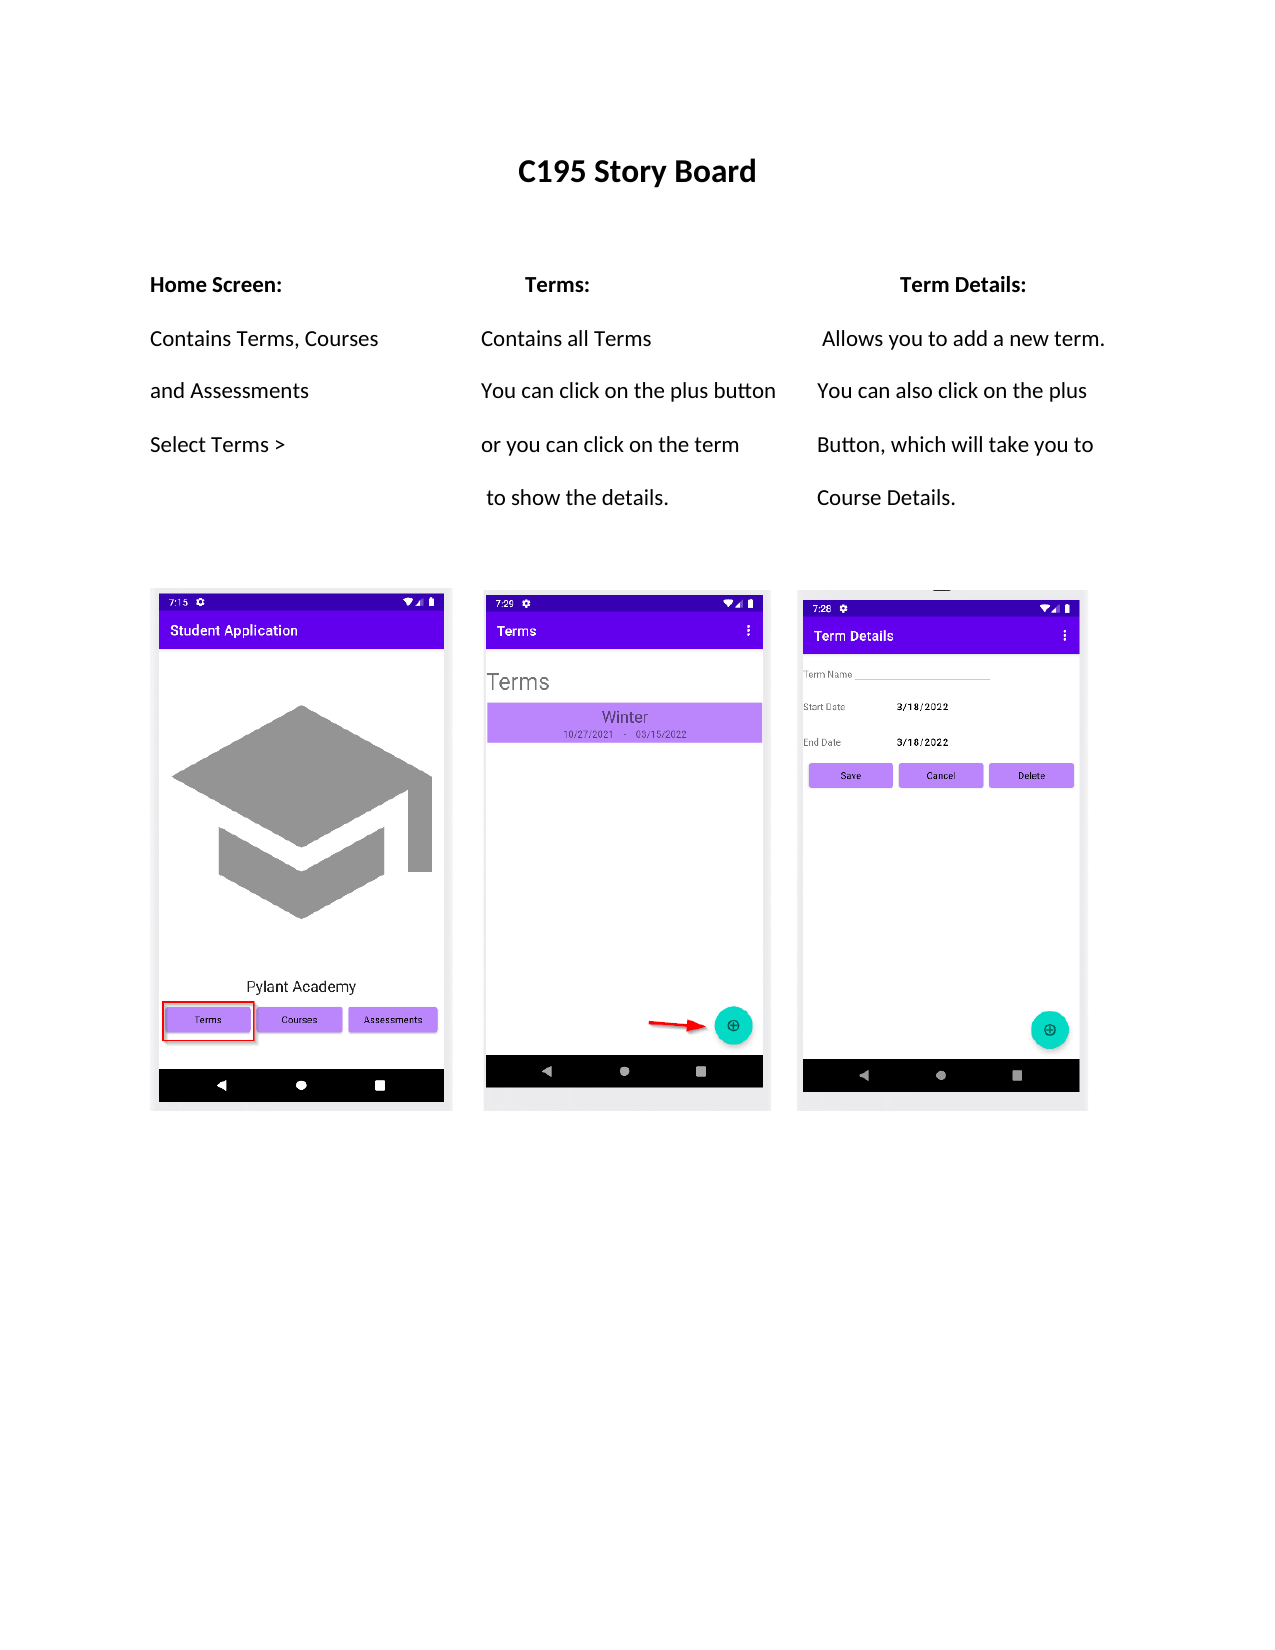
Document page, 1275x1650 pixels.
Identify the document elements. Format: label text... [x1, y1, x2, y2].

text Select Terms > or you can click on the term Button, which will take you to [150, 430, 1125, 458]
picture [797, 590, 1089, 1111]
text Contains Terms, Courses Contains all Terms Allows you to add a new term. [150, 324, 1125, 352]
text Home Screen: Terms: Term Details: [150, 271, 1125, 299]
text and Assessments You can click on the plus button You can also click on the plus [150, 377, 1125, 405]
picture [483, 590, 772, 1111]
text C195 Story Board [150, 150, 1125, 191]
text to show the details. Course Details. [450, 483, 1125, 511]
picture [150, 588, 453, 1111]
